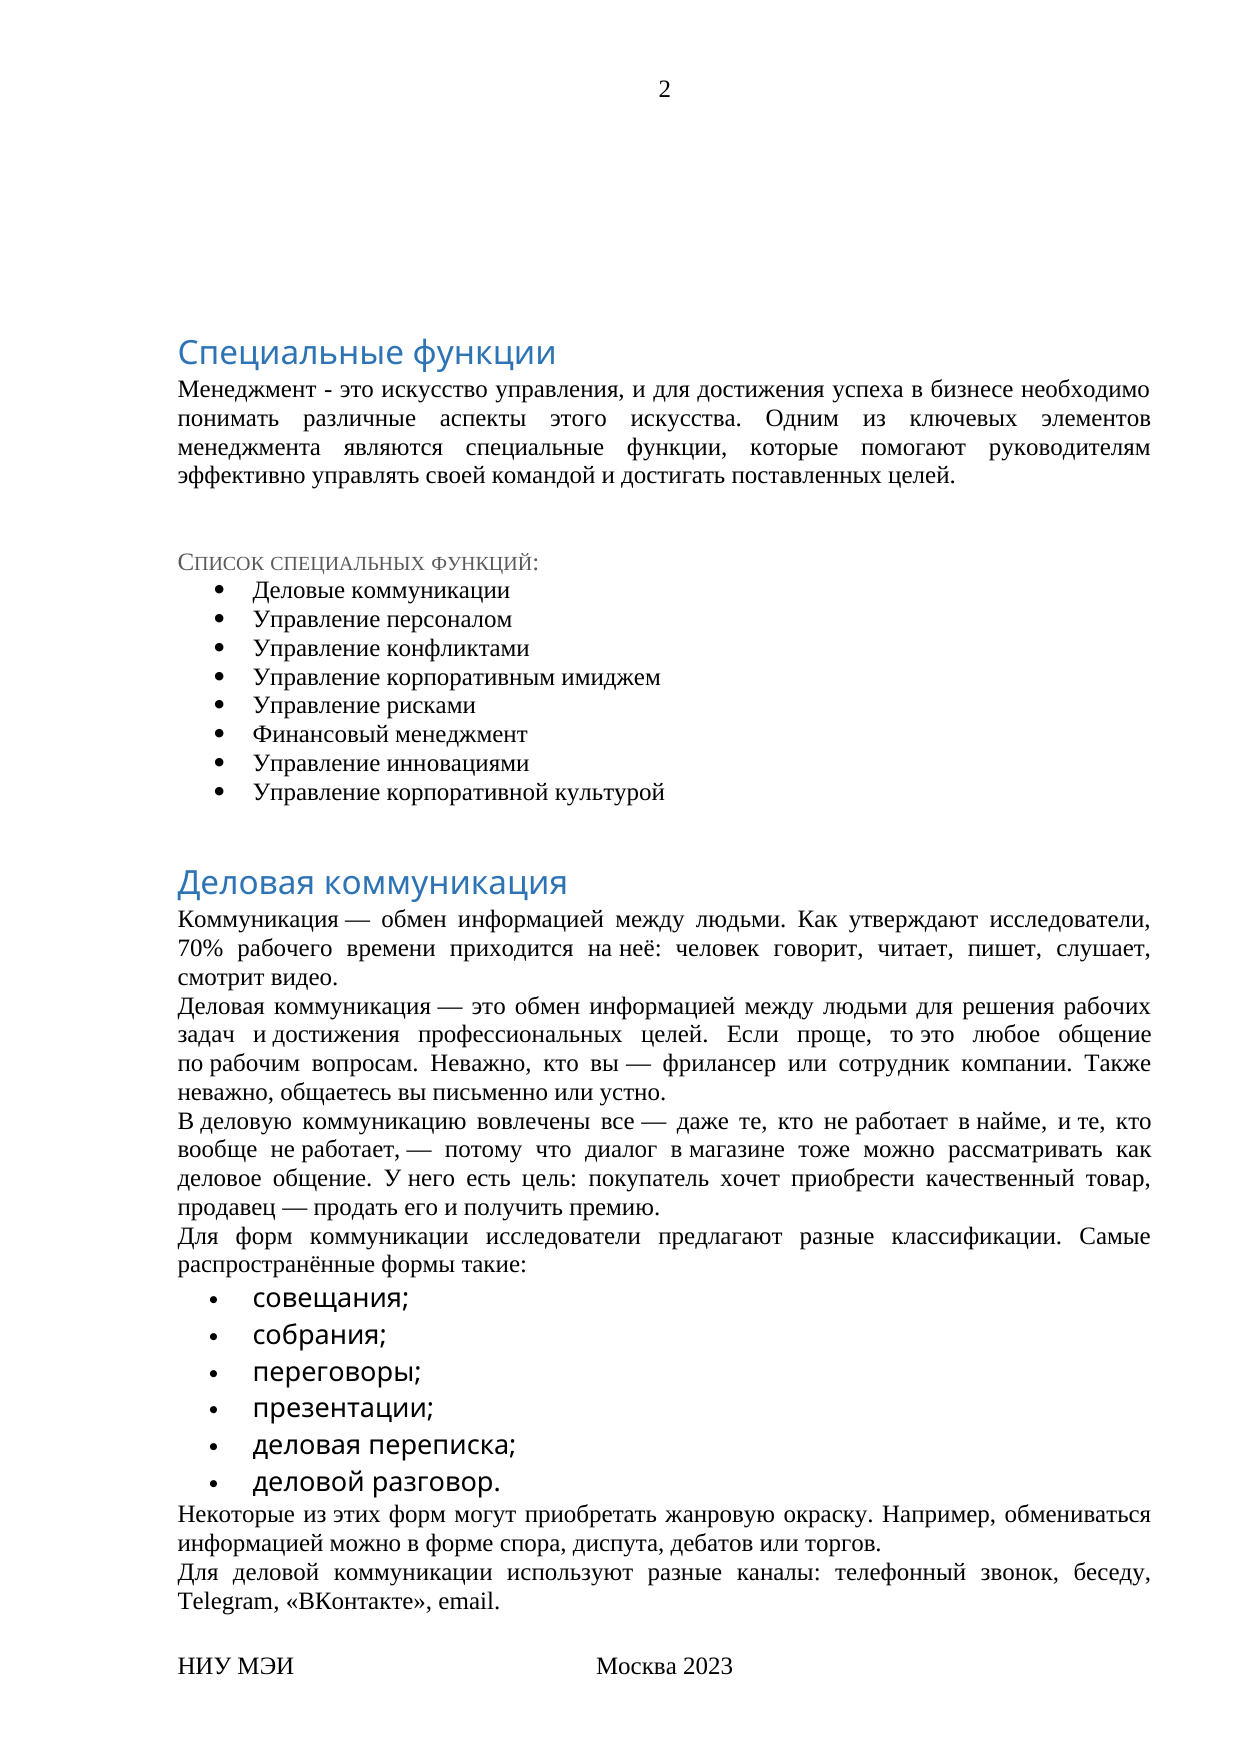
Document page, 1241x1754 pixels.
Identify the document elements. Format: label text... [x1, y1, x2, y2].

text Для форм коммуникации исследователи предлагают разные классификации. Самые распространённые формы такие: [177, 1221, 1152, 1278]
list собрания; [210, 1315, 1152, 1352]
text Список специальных функций: [177, 547, 1152, 575]
text Деловая коммуникация — это обмен информацией между людьми для решения рабочих задач и достижения профессиональных целей. Если проще, то это любое общение по рабочим вопросам. Неважно, кто вы — фрилансер или сотрудник компании. Также неважно, общаетесь вы письменно или устно. [177, 991, 1152, 1106]
text Для деловой коммуникации используют разные каналы: телефонный звонок, беседу, Telegram, «ВКонтакте», email. [177, 1557, 1152, 1614]
list Деловые коммуникации [215, 575, 1152, 604]
subtitle Специальные функции [177, 329, 1152, 374]
list Управление корпоративной культурой [215, 777, 1152, 805]
subtitle Деловая коммуникация [177, 859, 1152, 904]
text Менеджмент - это искусство управления, и для достижения успеха в бизнесе необходимо понимать различные аспекты этого искусства. Одним из ключевых элементов менеджмента являются специальные функции, которые помогают руководителям эффективно управлять своей командой и достигать поставленных целей. [177, 374, 1152, 489]
list деловой разговор. [210, 1463, 1152, 1499]
list Управление инновациями [215, 748, 1152, 777]
list Управление персоналом [215, 604, 1152, 633]
text Коммуникация — обмен информацией между людьми. Как утверждают исследователи, 70% рабочего времени приходится на неё: человек говорит, читает, пишет, слушает, смотрит видео. [177, 904, 1152, 991]
list деловая переписка; [210, 1426, 1152, 1463]
list совещания; [210, 1278, 1152, 1315]
list переговоры; [210, 1352, 1152, 1389]
text В деловую коммуникацию вовлечены все — даже те, кто не работает в найме, и те, кто вообще не работает, — потому что диалог в магазине тоже можно рассматривать как деловое общение. У него есть цель: покупатель хочет приобрести качественный товар, продавец — продать его и получить премию. [177, 1106, 1152, 1221]
list презентации; [210, 1389, 1152, 1426]
text Некоторые из этих форм могут приобретать жанровую окраску. Например, обмениваться информацией можно в форме спора, диспута, дебатов или торгов. [177, 1499, 1152, 1557]
list Финансовый менеджмент [215, 719, 1152, 748]
list Управление корпоративным имиджем [215, 662, 1152, 690]
list Управление конфликтами [215, 633, 1152, 662]
list Управление рисками [215, 690, 1152, 719]
